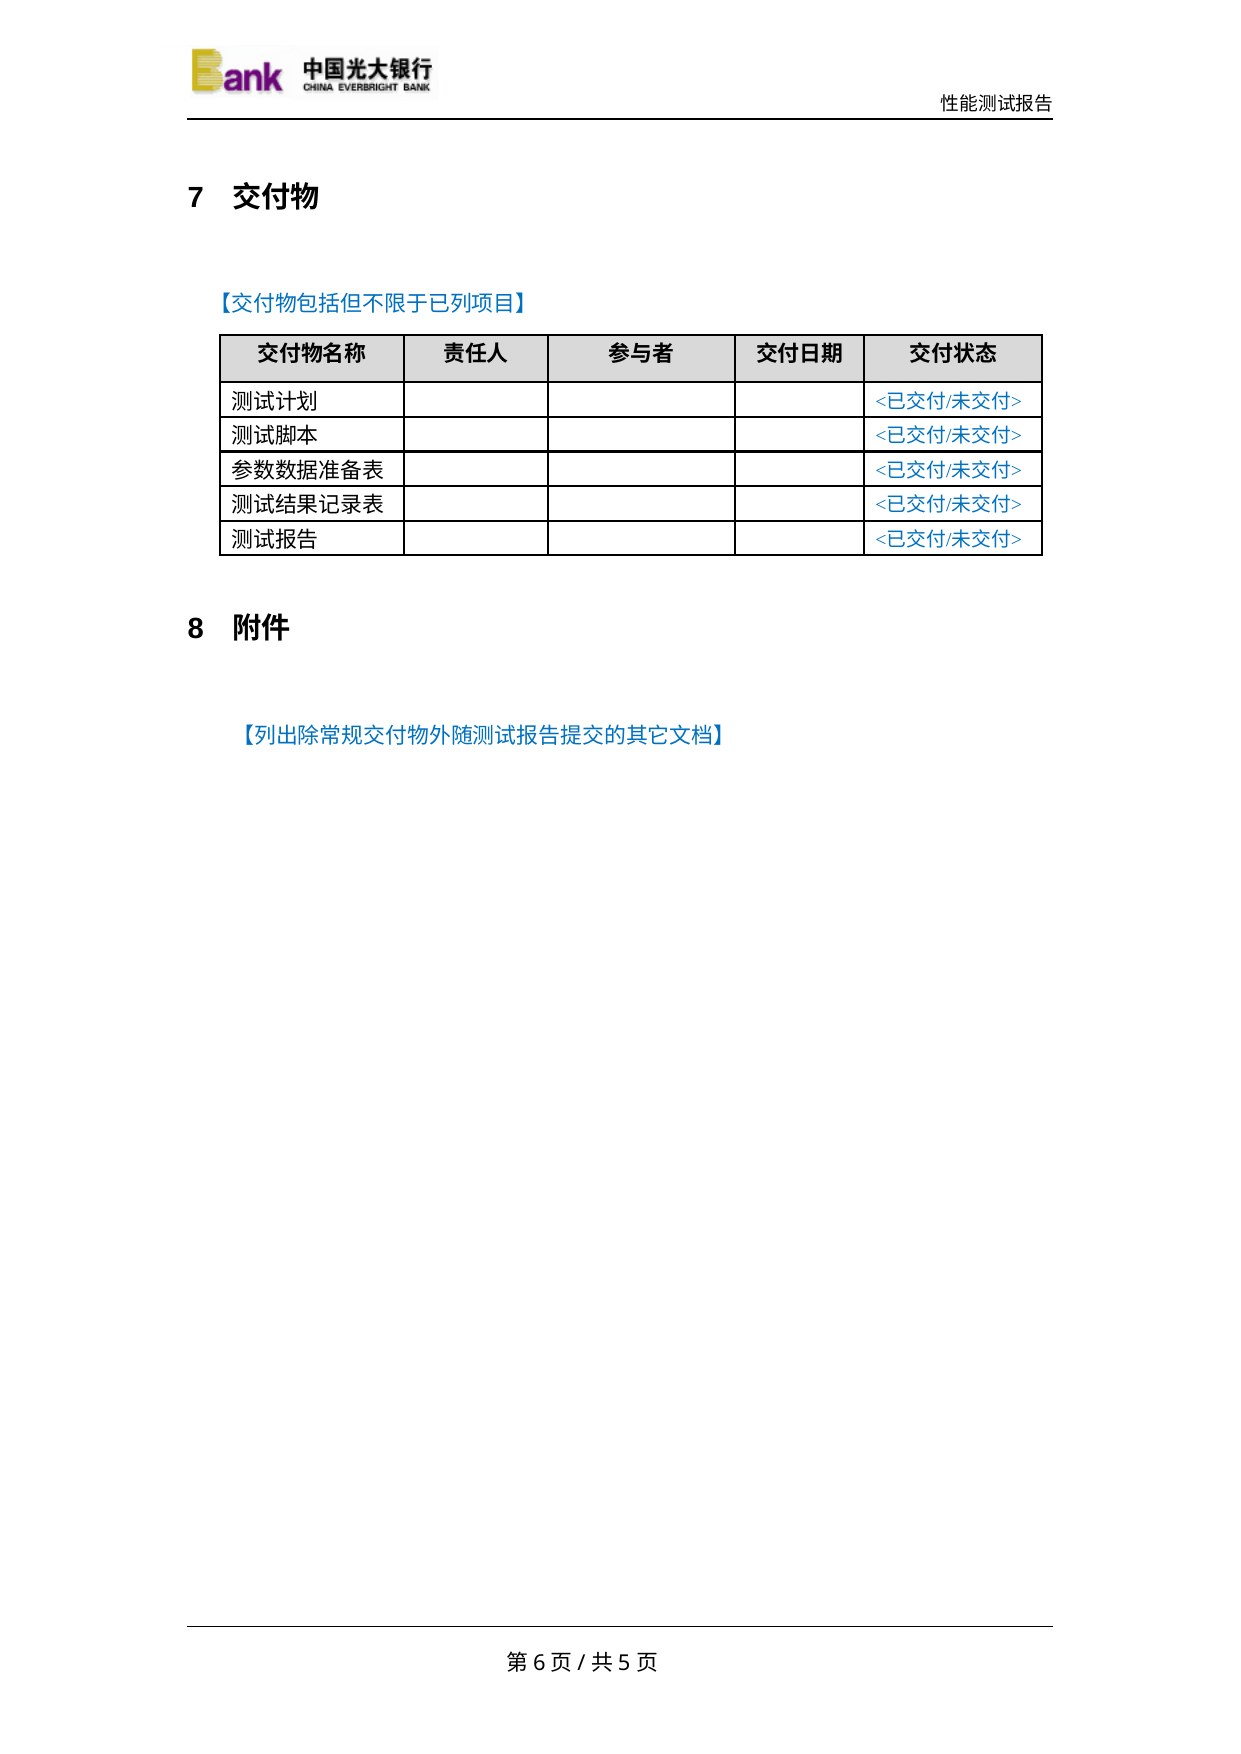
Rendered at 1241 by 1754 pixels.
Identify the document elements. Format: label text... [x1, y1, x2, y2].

table_cell 测试计划 [221, 383, 403, 416]
table_header 交付状态 [865, 336, 1041, 381]
table_cell <已交付/未交付> [865, 418, 1041, 450]
picture [159, 45, 444, 115]
text 【列出除常规交付物外随测试报告提交的其它文档】 [232, 717, 1053, 750]
table_cell [405, 418, 547, 450]
table_cell [405, 487, 547, 519]
table_cell 测试结果记录表 [221, 487, 403, 519]
table_cell [736, 453, 863, 485]
subtitle 附件 [187, 594, 1053, 659]
table_cell <已交付/未交付> [865, 487, 1041, 519]
subtitle 交付物 [187, 162, 1053, 227]
table_cell [549, 383, 734, 416]
table_cell [736, 487, 863, 519]
table_cell 测试脚本 [221, 418, 403, 450]
table_cell 测试报告 [221, 522, 403, 554]
table_cell [736, 383, 863, 416]
table_cell 参数数据准备表 [221, 453, 403, 485]
text 【交付物包括但不限于已列项目】 [187, 286, 1053, 318]
table_cell [405, 383, 547, 416]
table_header 责任人 [405, 336, 547, 381]
table_cell <已交付/未交付> [865, 453, 1041, 485]
table_cell [405, 522, 547, 554]
table_cell [736, 522, 863, 554]
table_cell <已交付/未交付> [865, 383, 1041, 416]
table_header 交付日期 [736, 336, 863, 381]
table_cell [549, 418, 734, 450]
table_header 参与者 [549, 336, 734, 381]
table_cell [549, 522, 734, 554]
table_cell [405, 453, 547, 485]
table_header 交付物名称 [221, 336, 403, 381]
table_cell [549, 453, 734, 485]
table_cell <已交付/未交付> [865, 522, 1041, 554]
table_cell [549, 487, 734, 519]
table_cell [736, 418, 863, 450]
